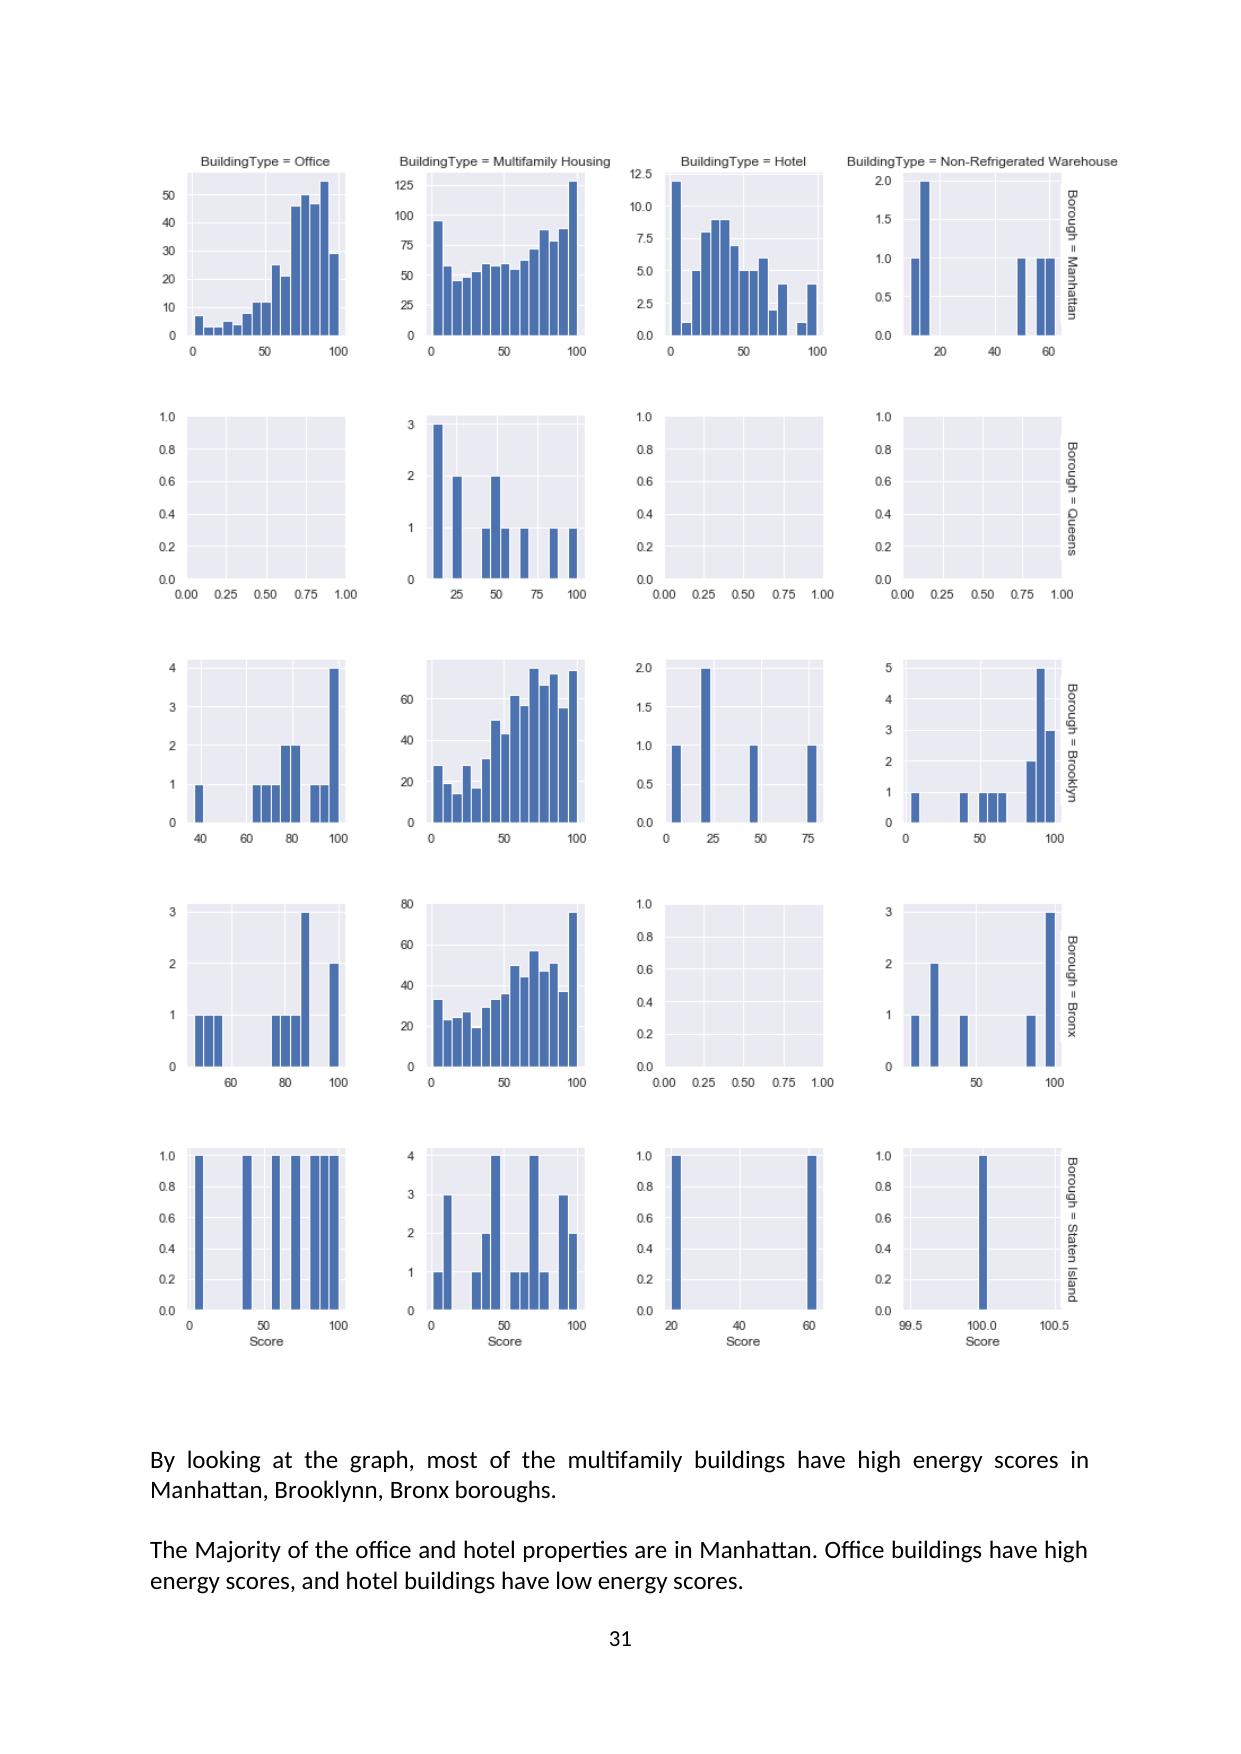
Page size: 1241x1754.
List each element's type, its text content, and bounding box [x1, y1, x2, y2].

text The Majority of the office and hotel properties are in Manhattan. Office buildings have high energy scores, and hotel buildings have low energy scores. [150, 1534, 1090, 1595]
text By looking at the graph, most of the multifamily buildings have high energy scores in Manhattan, Brooklynn, Bronx boroughs. [150, 1444, 1090, 1505]
picture [150, 150, 1125, 1356]
